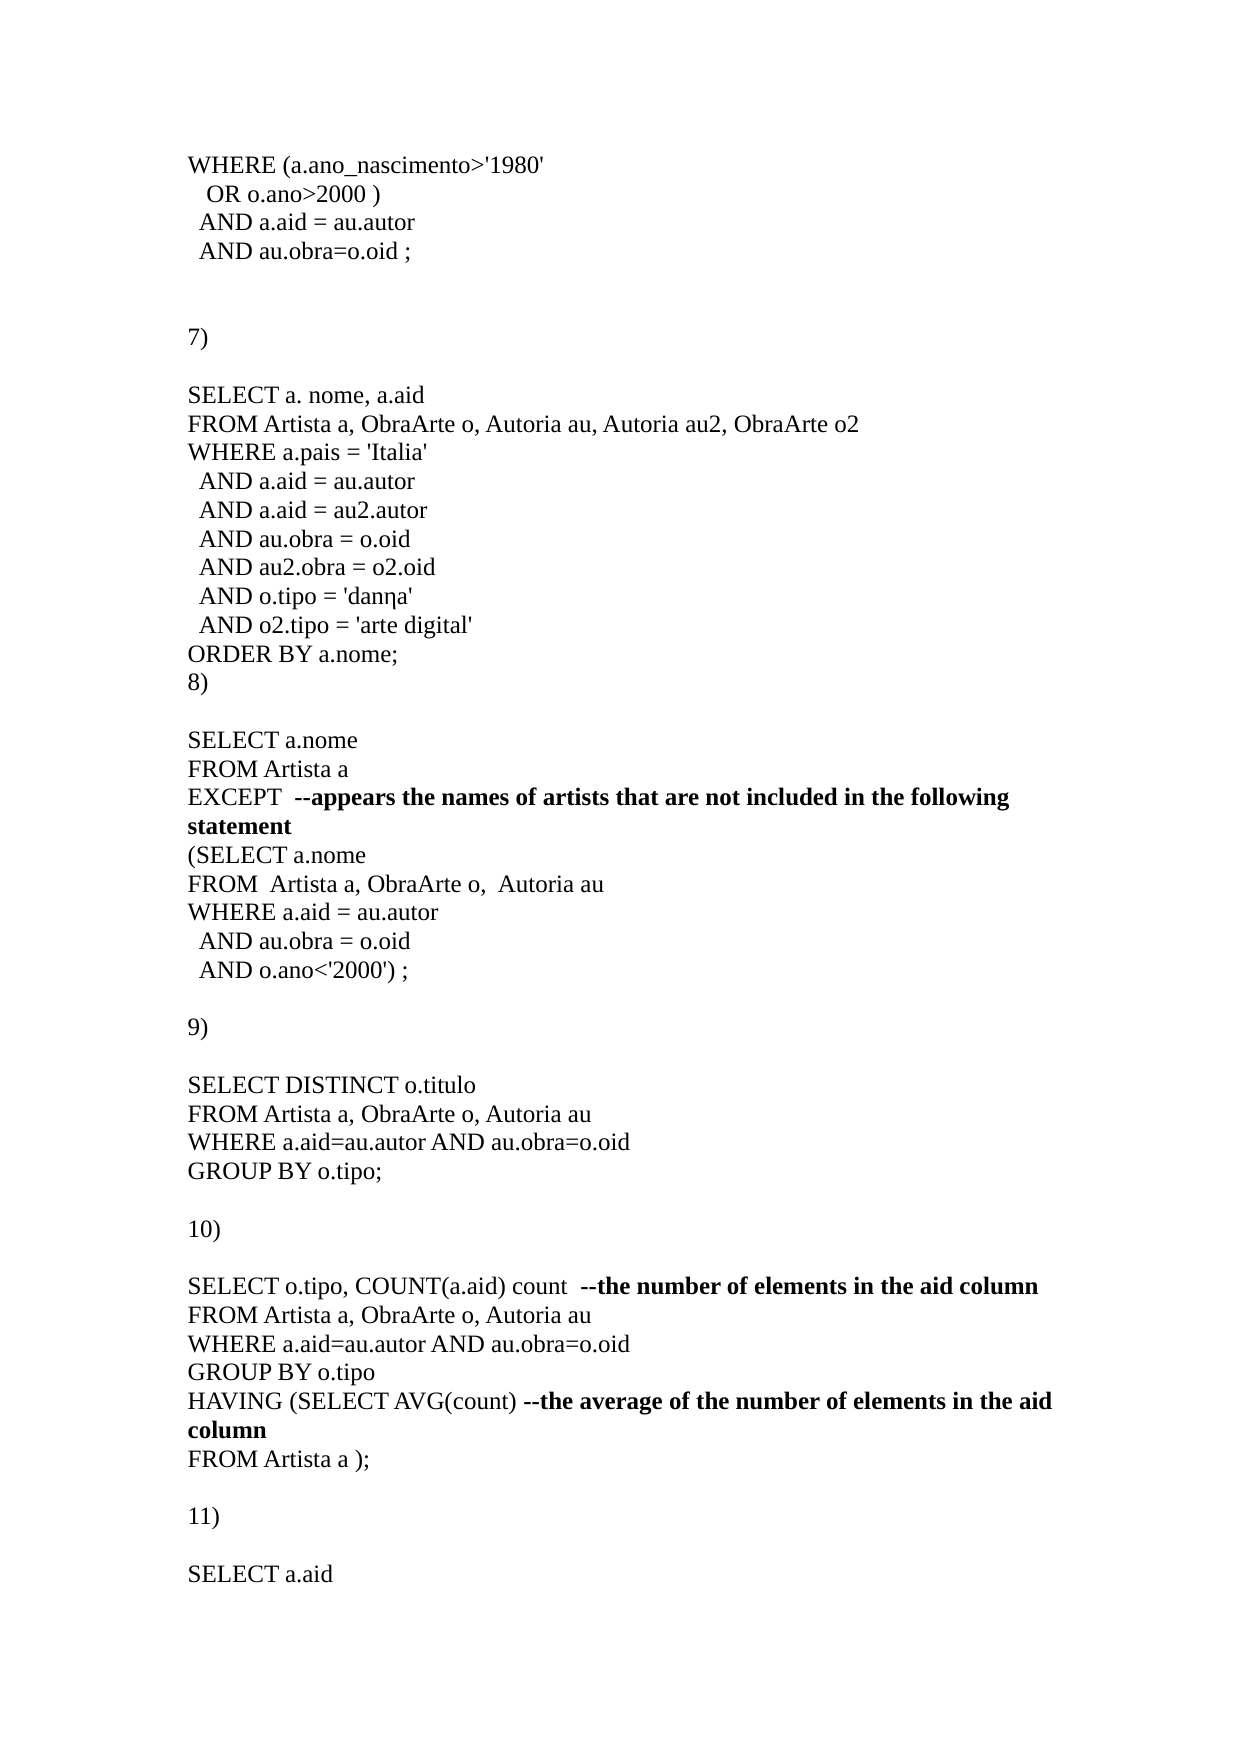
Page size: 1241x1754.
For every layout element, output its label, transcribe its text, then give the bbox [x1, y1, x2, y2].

text 9) [187, 1012, 1053, 1041]
text FROM Artista a, ObraArte o, Autoria au [187, 869, 1053, 897]
text 10) [187, 1214, 1053, 1242]
text SELECT DISTINCT o.titulo [187, 1070, 1053, 1099]
text AND au.obra=o.oid ; [187, 236, 1053, 265]
text SELECT o.tipo, COUNT(a.aid) count --the number of elements in the aid column [187, 1271, 1053, 1300]
text AND a.aid = au2.autor [187, 495, 1053, 524]
text AND a.aid = au.autor [187, 466, 1053, 495]
text AND o2.tipo = 'arte digital' [187, 610, 1053, 639]
text SELECT a.aid [187, 1559, 1053, 1587]
text AND au.obra = o.oid [187, 524, 1053, 552]
text OR o.ano>2000 ) [187, 179, 1053, 207]
text WHERE a.pais = 'Italia' [187, 437, 1053, 466]
text AND au.obra = o.oid [187, 926, 1053, 955]
text (SELECT a.nome [187, 840, 1053, 869]
text FROM Artista a, ObraArte o, Autoria au, Autoria au2, ObraArte o2 [187, 409, 1053, 437]
text WHERE a.aid=au.autor AND au.obra=o.oid [187, 1127, 1053, 1156]
text EXCEPT --appears the names of artists that are not included in the following statement [187, 782, 1053, 840]
text ORDER BY a.nome; [187, 639, 1053, 667]
text WHERE a.aid=au.autor AND au.obra=o.oid [187, 1329, 1053, 1357]
text FROM Artista a [187, 754, 1053, 782]
text FROM Artista a, ObraArte o, Autoria au [187, 1099, 1053, 1127]
text 7) [187, 322, 1053, 351]
text AND a.aid = au.autor [187, 207, 1053, 236]
text AND o.ano<'2000') ; [187, 955, 1053, 984]
text FROM Artista a, ObraArte o, Autoria au [187, 1300, 1053, 1329]
text AND au2.obra = o2.oid [187, 552, 1053, 581]
text SELECT a.nome [187, 725, 1053, 754]
text AND o.tipo = 'danηa' [187, 581, 1053, 610]
text GROUP BY o.tipo [187, 1357, 1053, 1386]
text SELECT a. nome, a.aid [187, 380, 1053, 409]
text HAVING (SELECT AVG(count) --the average of the number of elements in the aid column [187, 1386, 1053, 1444]
text WHERE a.aid = au.autor [187, 897, 1053, 926]
text 8) [187, 667, 1053, 696]
text 11) [187, 1501, 1053, 1530]
text WHERE (a.ano_nascimento>'1980' [187, 150, 1053, 179]
text FROM Artista a ); [187, 1444, 1053, 1472]
text GROUP BY o.tipo; [187, 1156, 1053, 1185]
